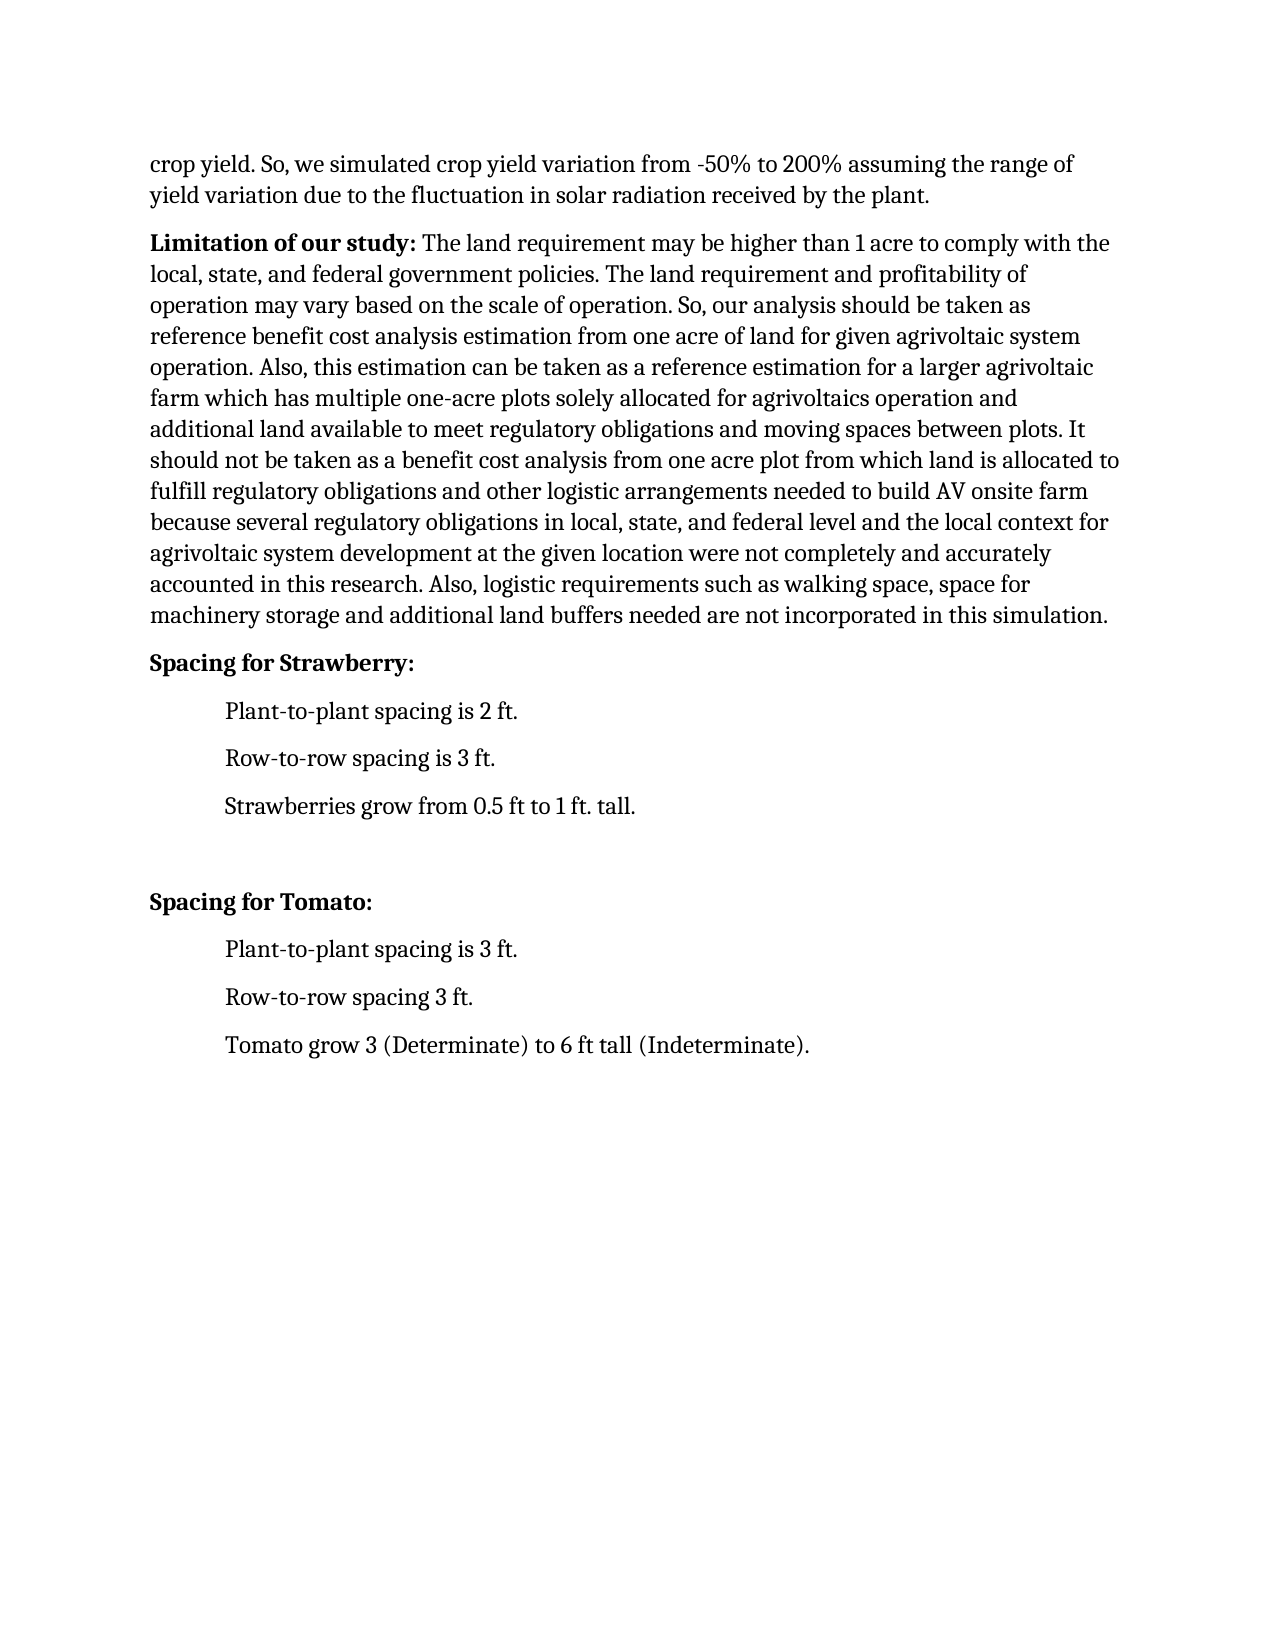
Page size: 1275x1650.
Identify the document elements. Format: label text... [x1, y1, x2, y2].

text Row-to-row spacing 3 ft. [150, 983, 1125, 1012]
text Spacing for Tomato: [150, 887, 1125, 916]
text Limitation of our study: The land requirement may be higher than 1 acre to comply with the local, state, and federal government policies. The land requirement and profitability of operation may vary based on the scale of operation. So, our analysis should be taken as reference benefit cost analysis estimation from one acre of land for given agrivoltaic system operation. Also, this estimation can be taken as a reference estimation for a larger agrivoltaic farm which has multiple one-acre plots solely allocated for agrivoltaics operation and additional land available to meet regulatory obligations and moving spaces between plots. It should not be taken as a benefit cost analysis from one acre plot from which land is allocated to fulfill regulatory obligations and other logistic arrangements needed to build AV onsite farm because several regulatory obligations in local, state, and federal level and the local context for agrivoltaic system development at the given location were not completely and accurately accounted in this research. Also, logistic requirements such as walking space, space for machinery storage and additional land buffers needed are not incorporated in this simulation. [150, 229, 1125, 630]
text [150, 150, 1125, 210]
text Row-to-row spacing is 3 ft. [150, 744, 1125, 773]
text Plant-to-plant spacing is 3 ft. [150, 935, 1125, 964]
text Spacing for Strawberry: [150, 649, 1125, 678]
text Tomato grow 3 (Determinate) to 6 ft tall (Indeterminate). [150, 1031, 1125, 1059]
text Plant-to-plant spacing is 2 ft. [225, 697, 1125, 725]
text Strawberries grow from 0.5 ft to 1 ft. tall. [150, 792, 1125, 821]
